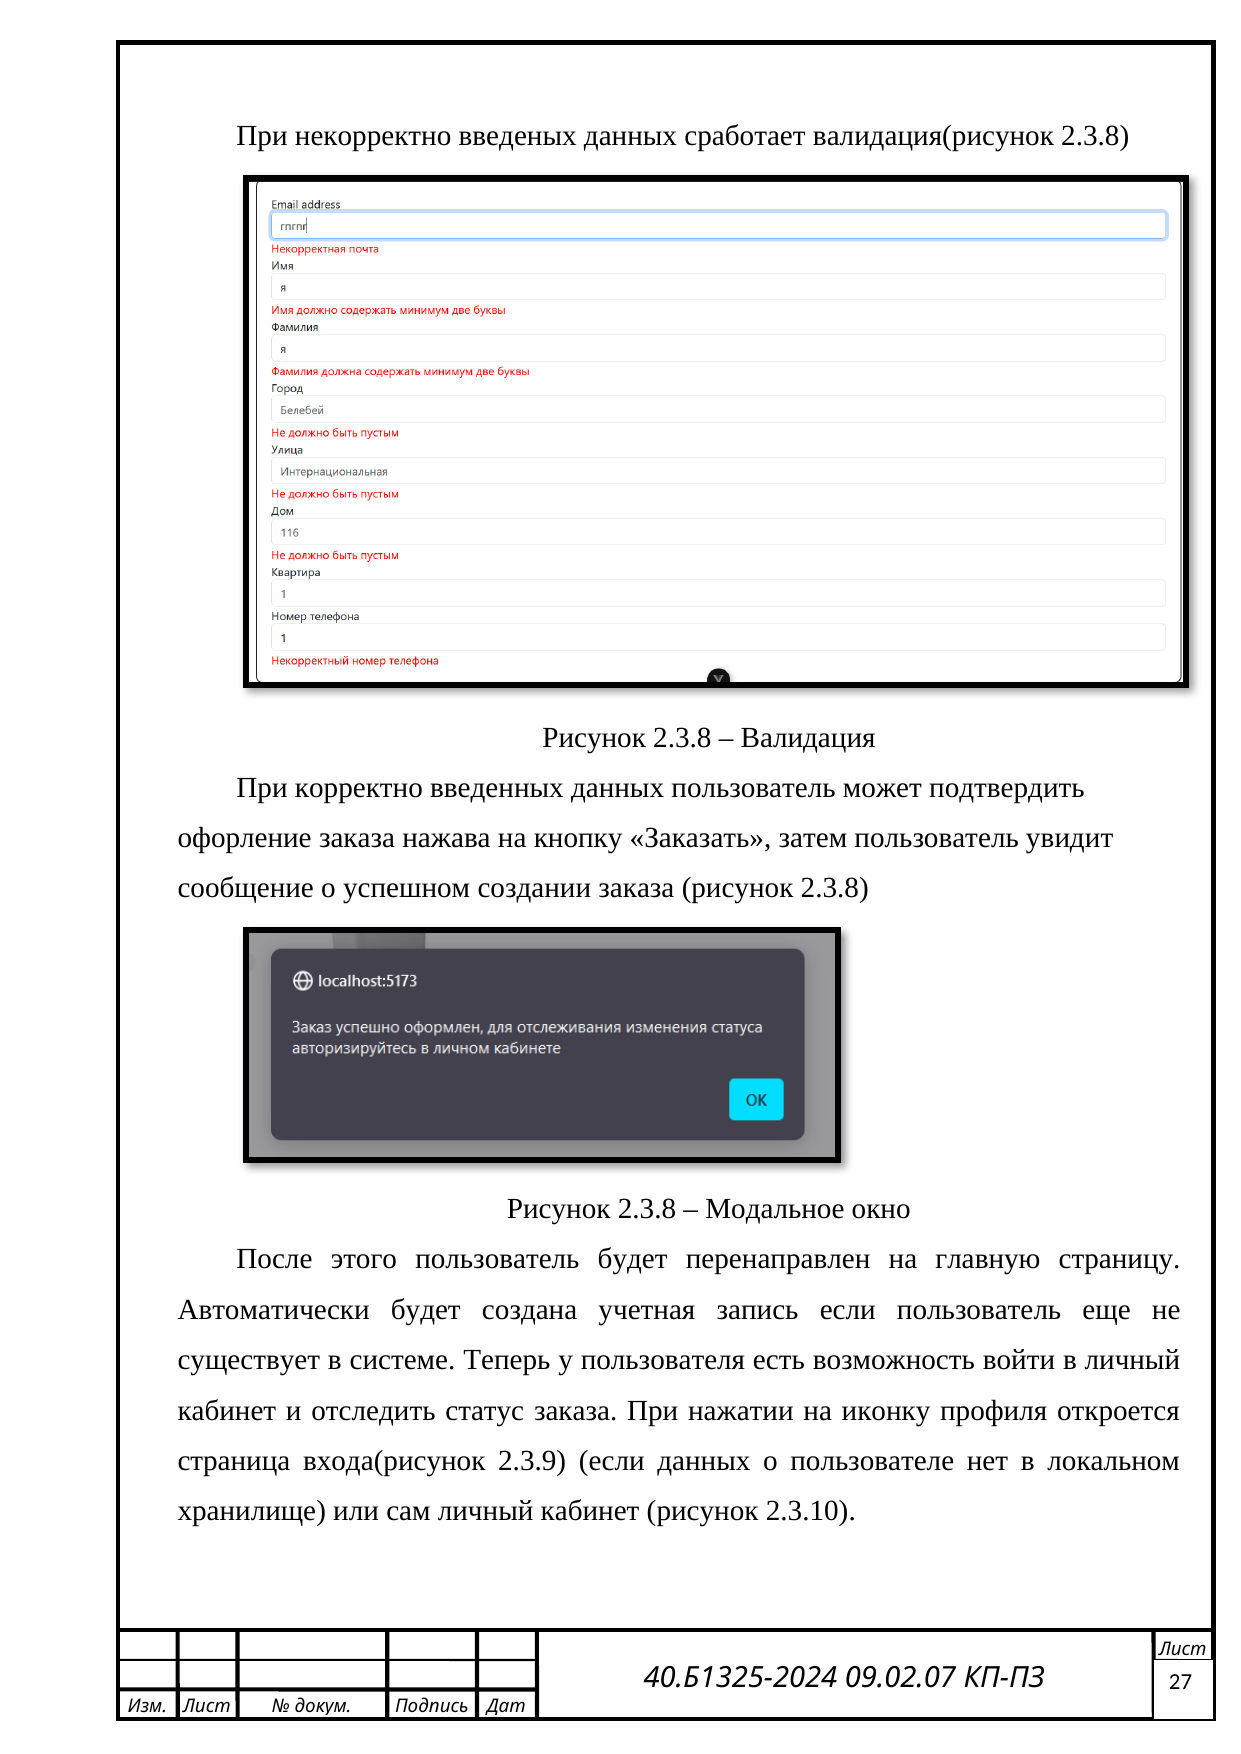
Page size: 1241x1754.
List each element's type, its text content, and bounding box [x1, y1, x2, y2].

text После этого пользователь будет перенаправлен на главную страницу. Автоматически будет создана учетная запись если пользователь еще не существует в системе. Теперь у пользователя есть возможность войти в личный кабинет и отследить статус заказа. При нажатии на иконку профиля откроется страница входа(рисунок 2.3.9) (если данных о пользователе нет в локальном хранилище) или сам личный кабинет (рисунок 2.3.10). [177, 1242, 1181, 1527]
text Рисунок 2.3.8 – Модальное окно [177, 1191, 1181, 1225]
picture [249, 181, 1183, 682]
text При корректно введенных данных пользователь может подтвердить офорление заказа нажава на кнопку «Заказать», затем пользователь увидит сообщение о успешном создании заказа (рисунок 2.3.8) [177, 770, 1181, 904]
text Рисунок 2.3.8 – Валидация [177, 720, 1181, 753]
picture [249, 933, 835, 1157]
text При некорректно введеных данных сработает валидация(рисунок 2.3.8) [177, 118, 1181, 152]
